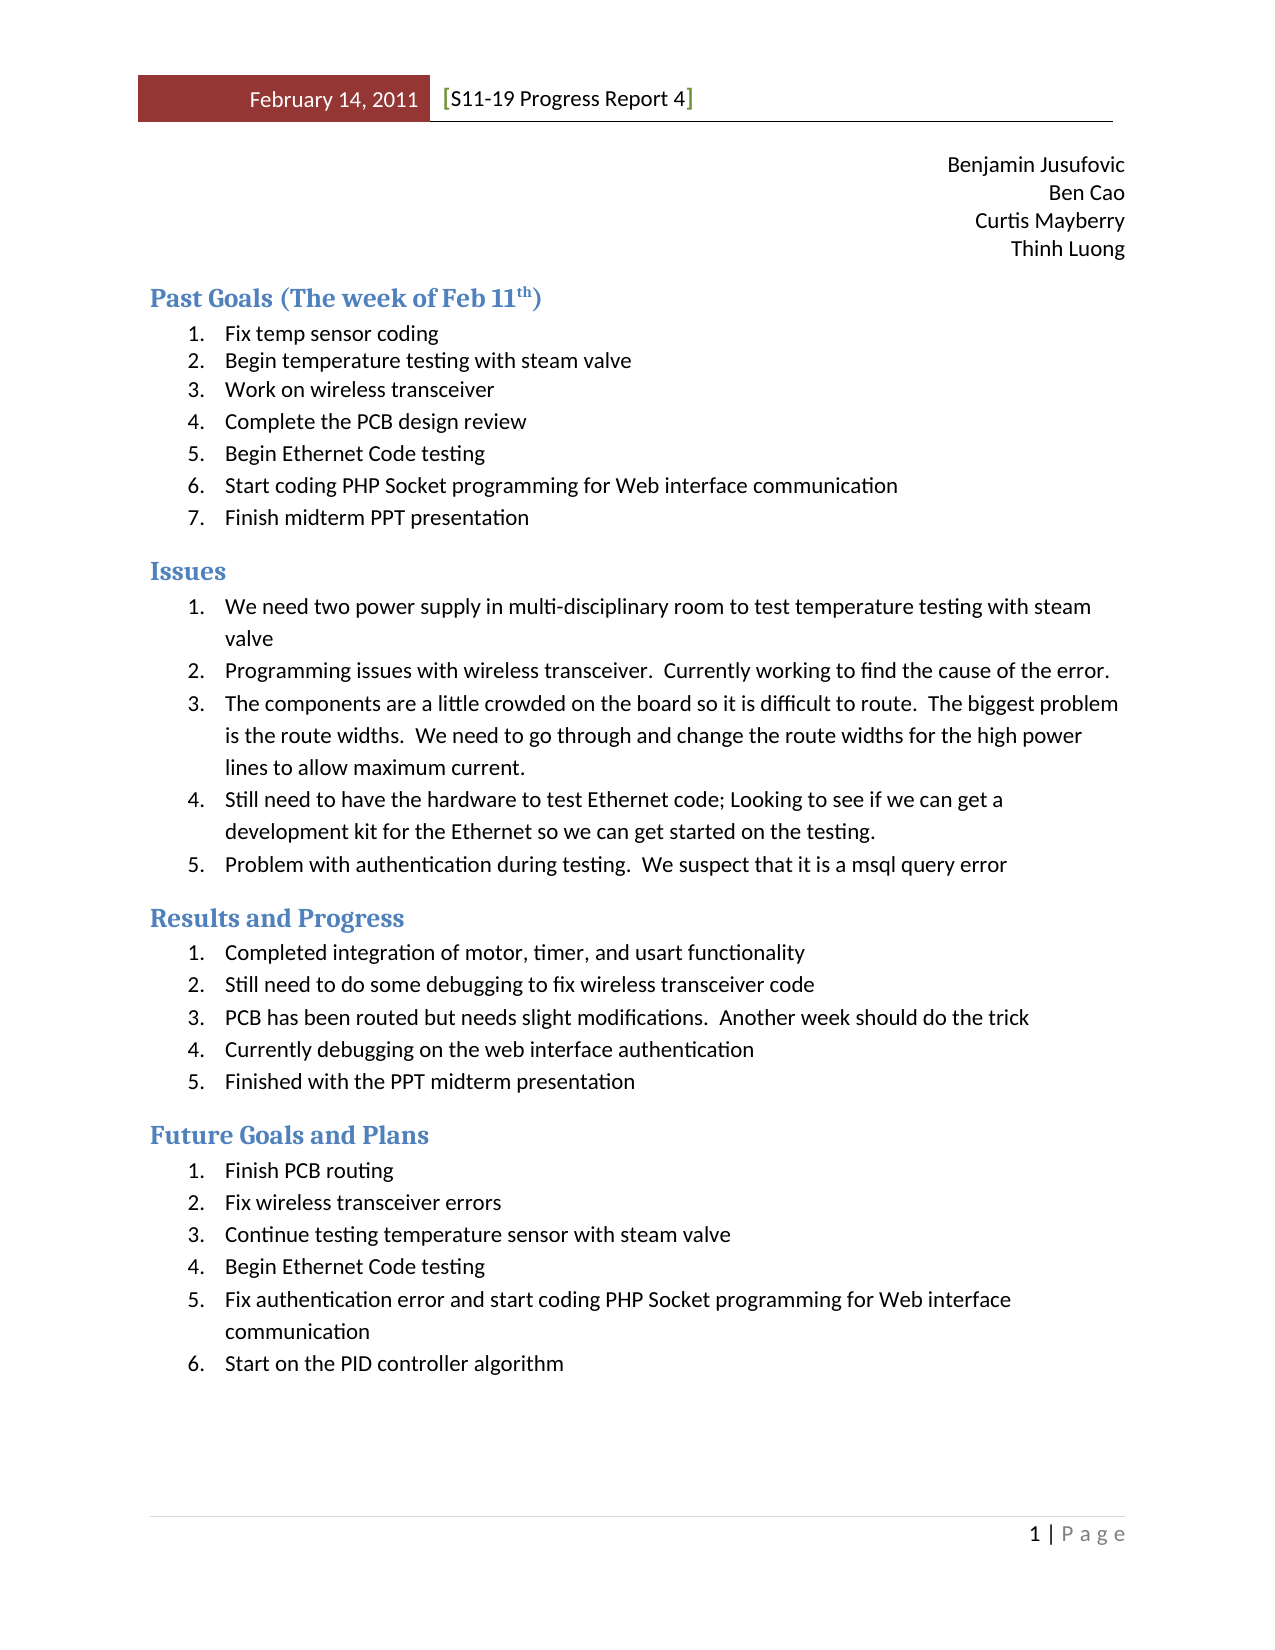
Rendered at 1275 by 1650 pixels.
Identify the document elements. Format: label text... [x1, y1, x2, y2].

list The components are a little crowded on the board so it is difficult to route. The biggest problem is the route widths. We need to go through and change the route widths for the high power lines to allow maximum current. [187, 689, 1125, 781]
list Problem with authentication during testing. We suspect that it is a msql query error [187, 850, 1125, 878]
list Begin Ethernet Code testing [187, 1252, 1125, 1281]
text Ben Cao [150, 178, 1125, 206]
subtitle Results and Progress [150, 903, 1125, 934]
subtitle Issues [150, 556, 1125, 588]
text Benjamin Jusufovic [150, 150, 1125, 178]
list Finish PCB routing [187, 1156, 1125, 1184]
list Fix authentication error and start coding PHP Socket programming for Web interface communication [187, 1285, 1125, 1345]
list Finish midterm PPT presentation [187, 503, 1125, 531]
list Still need to do some debugging to fix wireless transceiver code [187, 971, 1125, 999]
list Work on wireless transceiver [187, 375, 1125, 403]
list Fix wireless transceiver errors [187, 1188, 1125, 1216]
subtitle Future Goals and Plans [150, 1120, 1125, 1151]
subtitle Past Goals (The week of Feb 11th) [150, 283, 1125, 314]
list Complete the PCB design review [187, 407, 1125, 435]
list PCB has been routed but needs slight modifications. Another week should do the trick [187, 1003, 1125, 1031]
list Programming issues with wireless transceiver. Currently working to find the cause of the error. [187, 657, 1125, 684]
list Start on the PID controller algorithm [187, 1349, 1125, 1377]
subtitle Begin temperature testing with steam valve [187, 347, 1125, 375]
text Thinh Luong [150, 234, 1125, 262]
list Finished with the PPT midterm presentation [187, 1067, 1125, 1095]
list Completed integration of motor, timer, and usart functionality [187, 938, 1125, 966]
list Currently debugging on the web interface authentication [187, 1035, 1125, 1063]
subtitle We need two power supply in multi-disciplinary room to test temperature testing with steam valve [187, 592, 1125, 652]
list Continue testing temperature sensor with steam valve [187, 1220, 1125, 1248]
list Start coding PHP Socket programming for Web interface communication [187, 471, 1125, 499]
subtitle Fix temp sensor coding [187, 319, 1125, 347]
list Begin Ethernet Code testing [187, 439, 1125, 467]
text Curtis Mayberry [150, 206, 1125, 234]
list Still need to have the hardware to test Ethernet code; Looking to see if we can get a development kit for the Ethernet so we can get started on the testing. [187, 785, 1125, 846]
